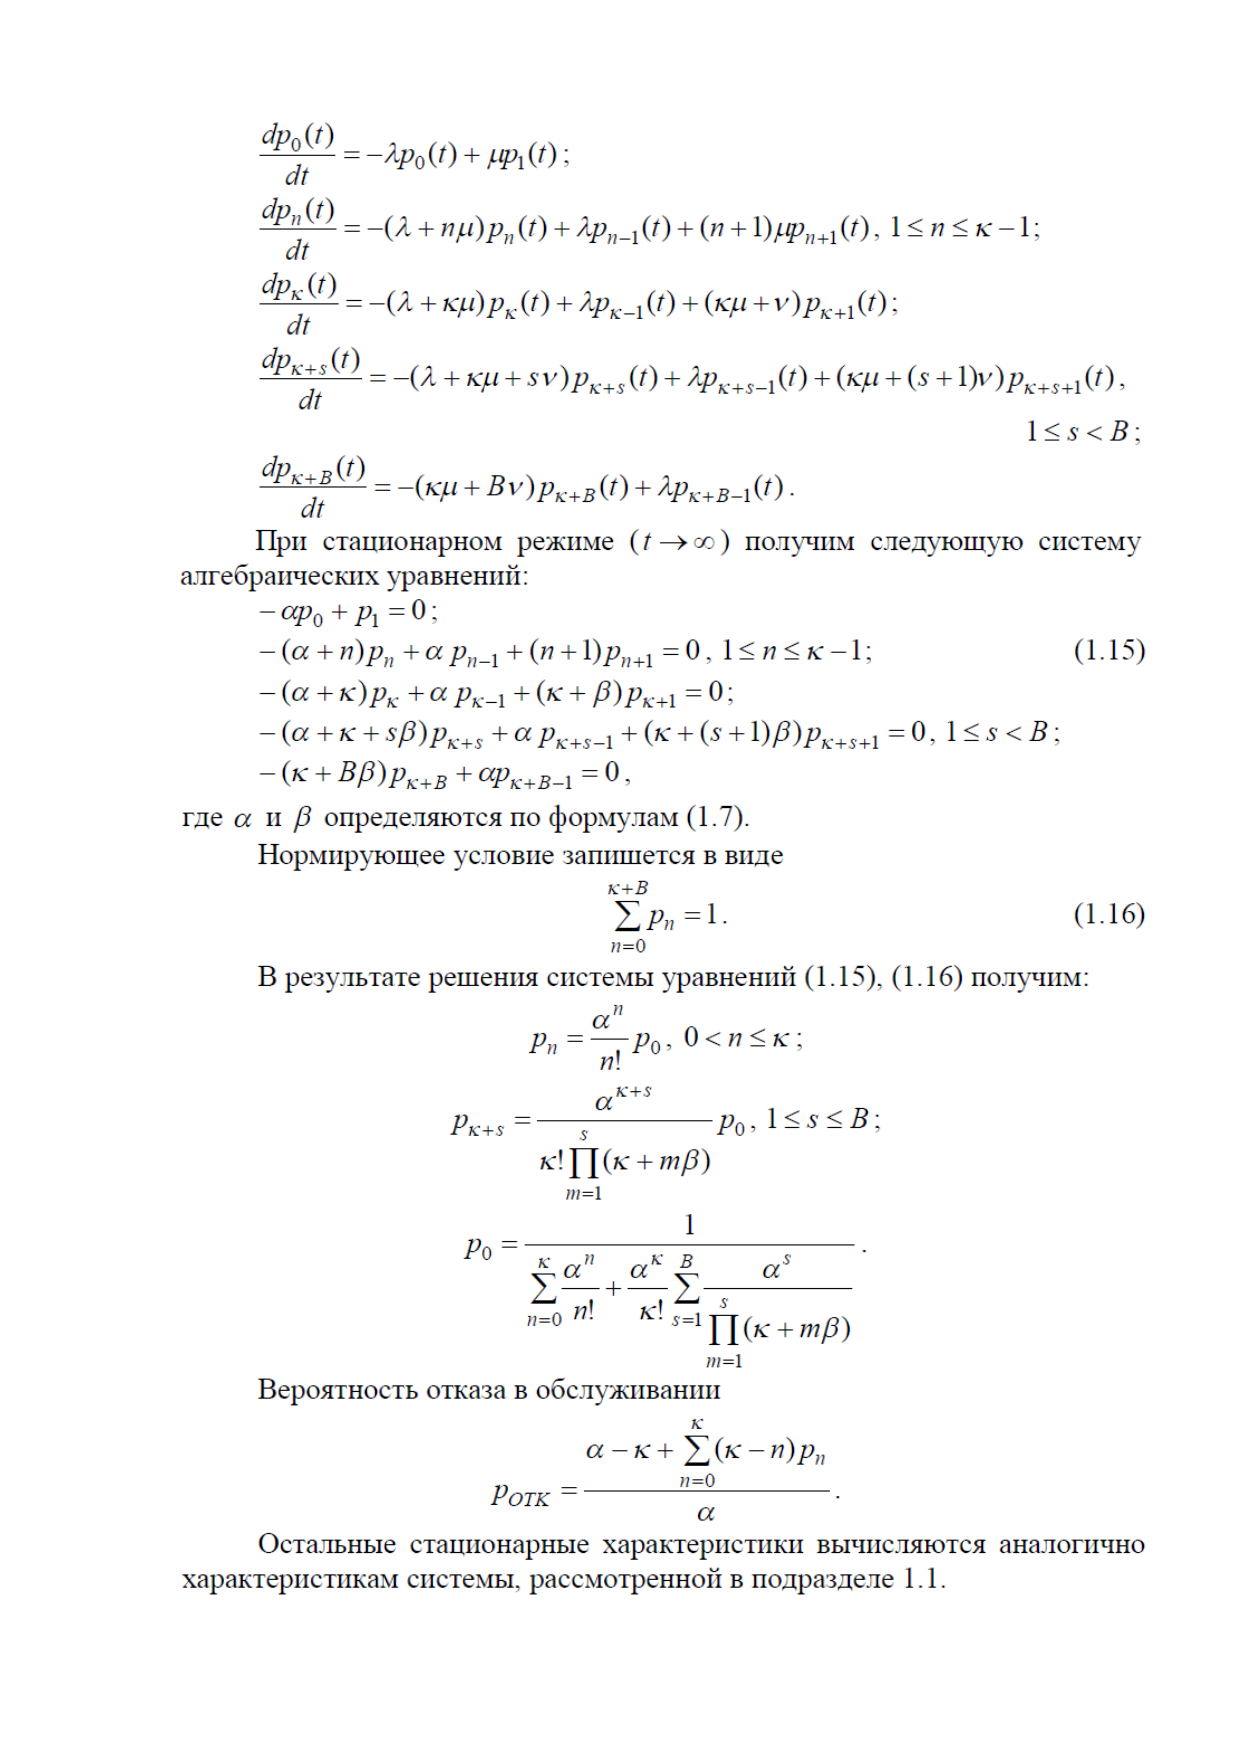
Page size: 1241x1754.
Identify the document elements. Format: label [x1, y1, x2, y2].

picture [177, 118, 1152, 1599]
